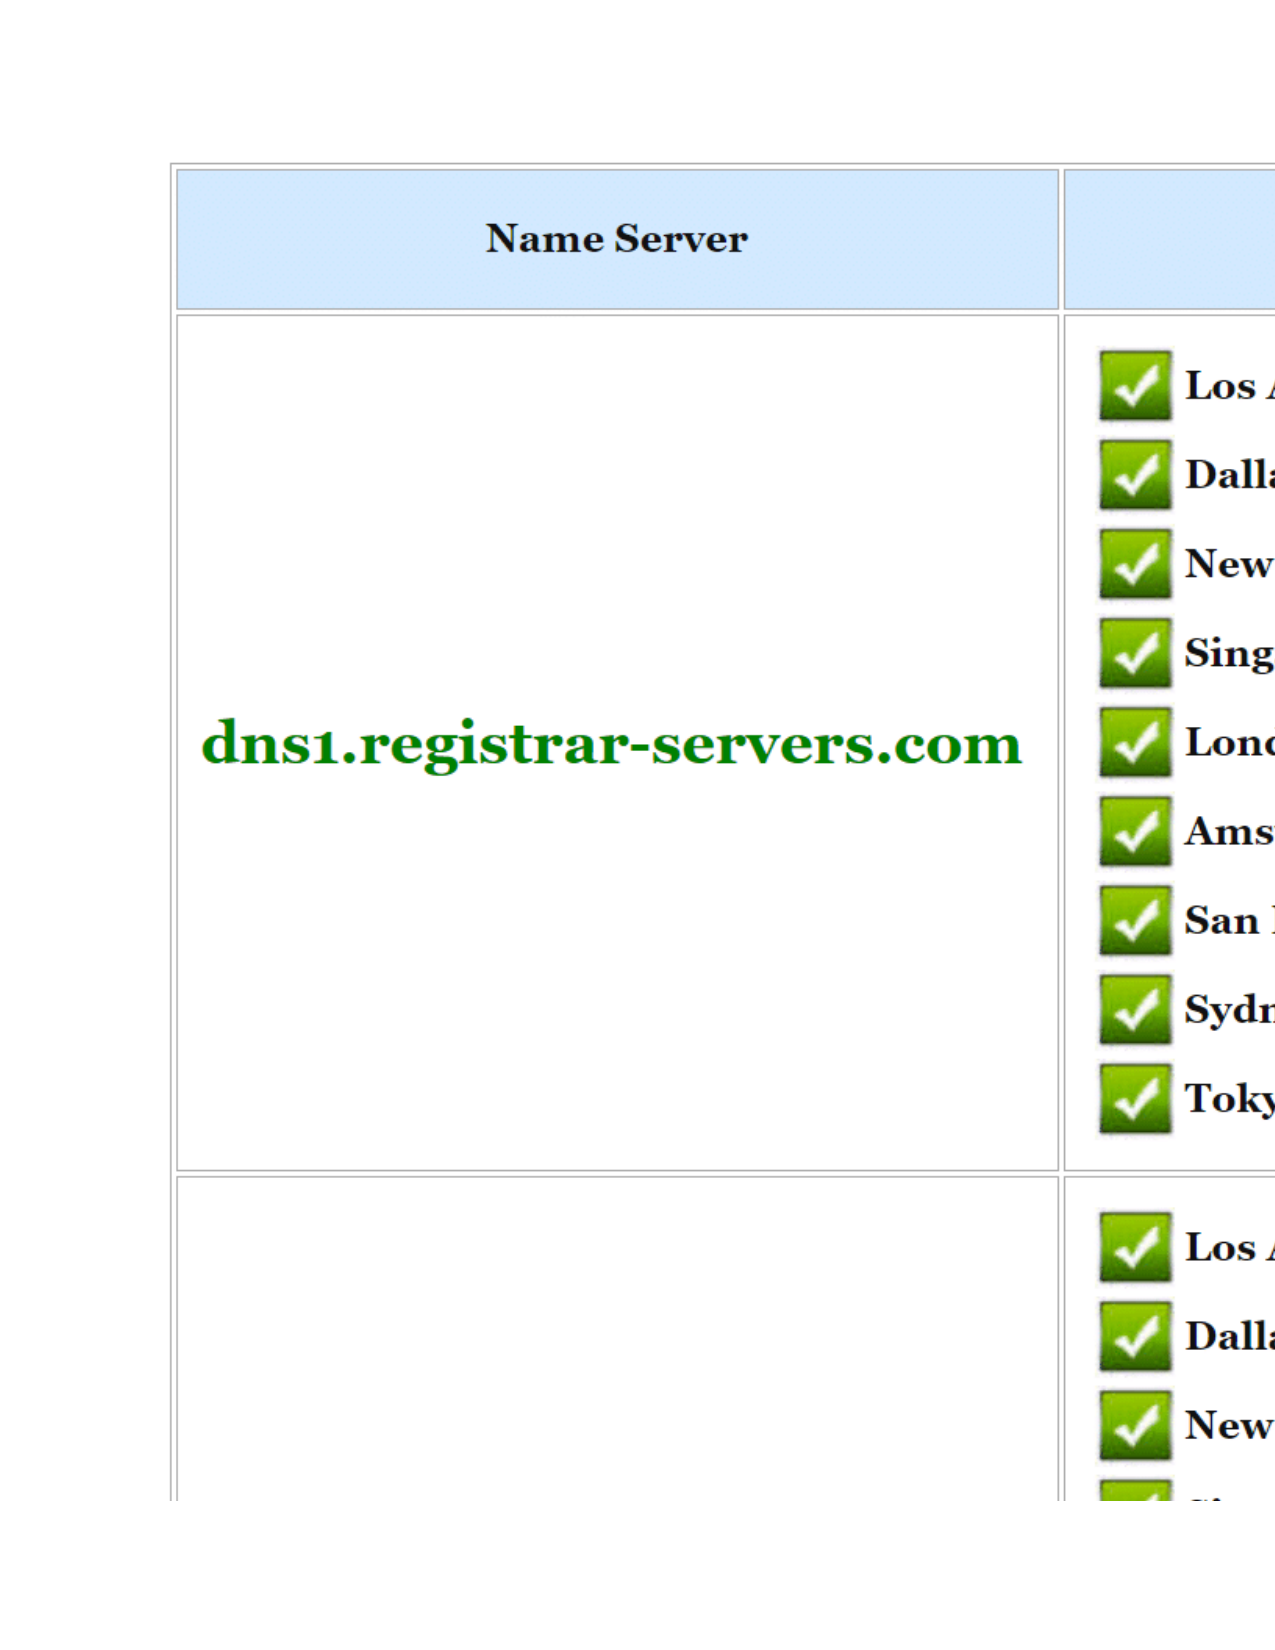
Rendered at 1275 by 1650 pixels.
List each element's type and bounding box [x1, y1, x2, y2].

picture [150, 150, 1275, 1501]
